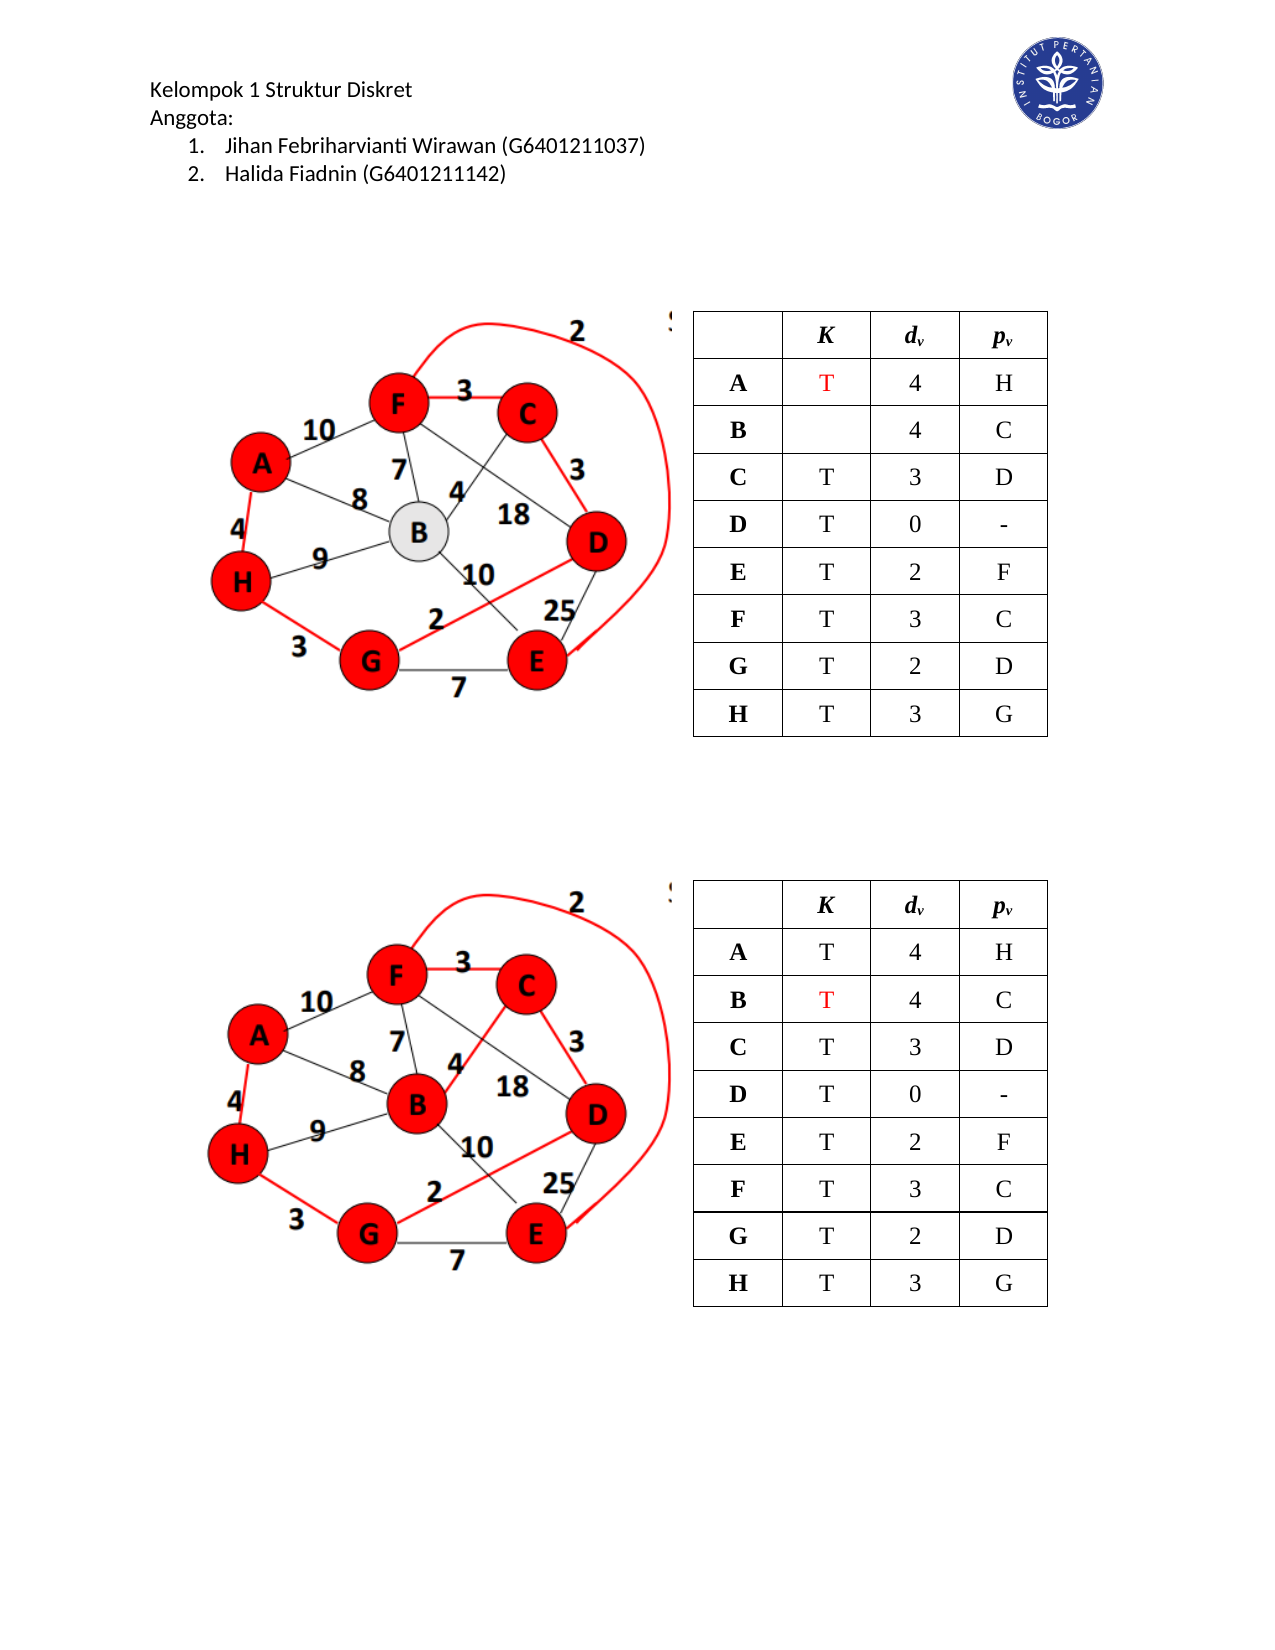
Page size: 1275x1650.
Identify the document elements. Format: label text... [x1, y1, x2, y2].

table_cell 4 [871, 359, 959, 405]
table_cell 2 [871, 643, 959, 689]
table_cell C [960, 976, 1047, 1022]
table_cell 2 [871, 1213, 959, 1259]
table_cell [783, 406, 870, 452]
table_cell C [694, 454, 782, 500]
table_cell 3 [871, 454, 959, 500]
table_cell T [783, 1023, 870, 1069]
table_cell T [783, 976, 870, 1022]
table_cell T [783, 643, 870, 689]
table_cell H [960, 359, 1047, 405]
table_cell 3 [871, 1165, 959, 1211]
table_cell G [960, 1260, 1047, 1306]
table_cell T [783, 548, 870, 594]
table_cell E [694, 548, 782, 594]
table_cell A [694, 929, 782, 975]
table_cell 2 [871, 548, 959, 594]
table_cell T [783, 595, 870, 642]
table_cell 2 [871, 1118, 959, 1164]
table_cell 3 [871, 1260, 959, 1306]
table_cell D [960, 1213, 1047, 1259]
table_cell T [783, 359, 870, 405]
table_cell C [960, 1165, 1047, 1211]
table_cell A [694, 359, 782, 405]
table_header [694, 312, 782, 358]
table_cell T [783, 1071, 870, 1117]
table_cell H [960, 929, 1047, 975]
table_cell C [694, 1023, 782, 1069]
table_cell - [960, 1071, 1047, 1117]
table_cell D [694, 501, 782, 547]
table_cell T [783, 501, 870, 547]
table_header K [783, 881, 870, 928]
table_header dv [871, 312, 959, 358]
table_cell F [694, 595, 782, 642]
table_cell H [694, 1260, 782, 1306]
table_cell T [783, 1118, 870, 1164]
table_cell D [694, 1071, 782, 1117]
table_cell T [783, 454, 870, 500]
table_cell C [960, 595, 1047, 642]
table_cell B [694, 976, 782, 1022]
table_cell 3 [871, 595, 959, 642]
table_cell F [960, 548, 1047, 594]
table_cell T [783, 929, 870, 975]
table_header dv [871, 881, 959, 928]
table_cell 0 [871, 501, 959, 547]
table_cell T [783, 690, 870, 736]
picture [191, 833, 672, 1304]
table_cell F [694, 1165, 782, 1211]
table_cell E [694, 1118, 782, 1164]
table_cell 4 [871, 976, 959, 1022]
table_cell D [960, 643, 1047, 689]
table_header [694, 881, 782, 928]
table_cell D [960, 1023, 1047, 1069]
table_cell H [694, 690, 782, 736]
table_cell 4 [871, 929, 959, 975]
table_cell T [783, 1260, 870, 1306]
table_cell 4 [871, 406, 959, 452]
table_header pv [960, 312, 1047, 358]
picture [1012, 37, 1107, 129]
table_cell C [960, 406, 1047, 452]
table_cell 3 [871, 690, 959, 736]
table_cell T [783, 1213, 870, 1259]
table_cell F [960, 1118, 1047, 1164]
table_cell D [960, 454, 1047, 500]
picture [203, 262, 672, 742]
table_cell 0 [871, 1071, 959, 1117]
table_cell G [694, 643, 782, 689]
table_header pv [960, 881, 1047, 928]
table_cell G [960, 690, 1047, 736]
table_header K [783, 312, 870, 358]
table_cell B [694, 406, 782, 452]
table_cell G [694, 1213, 782, 1259]
table_cell T [783, 1165, 870, 1211]
table_cell 3 [871, 1023, 959, 1069]
table_cell - [960, 501, 1047, 547]
